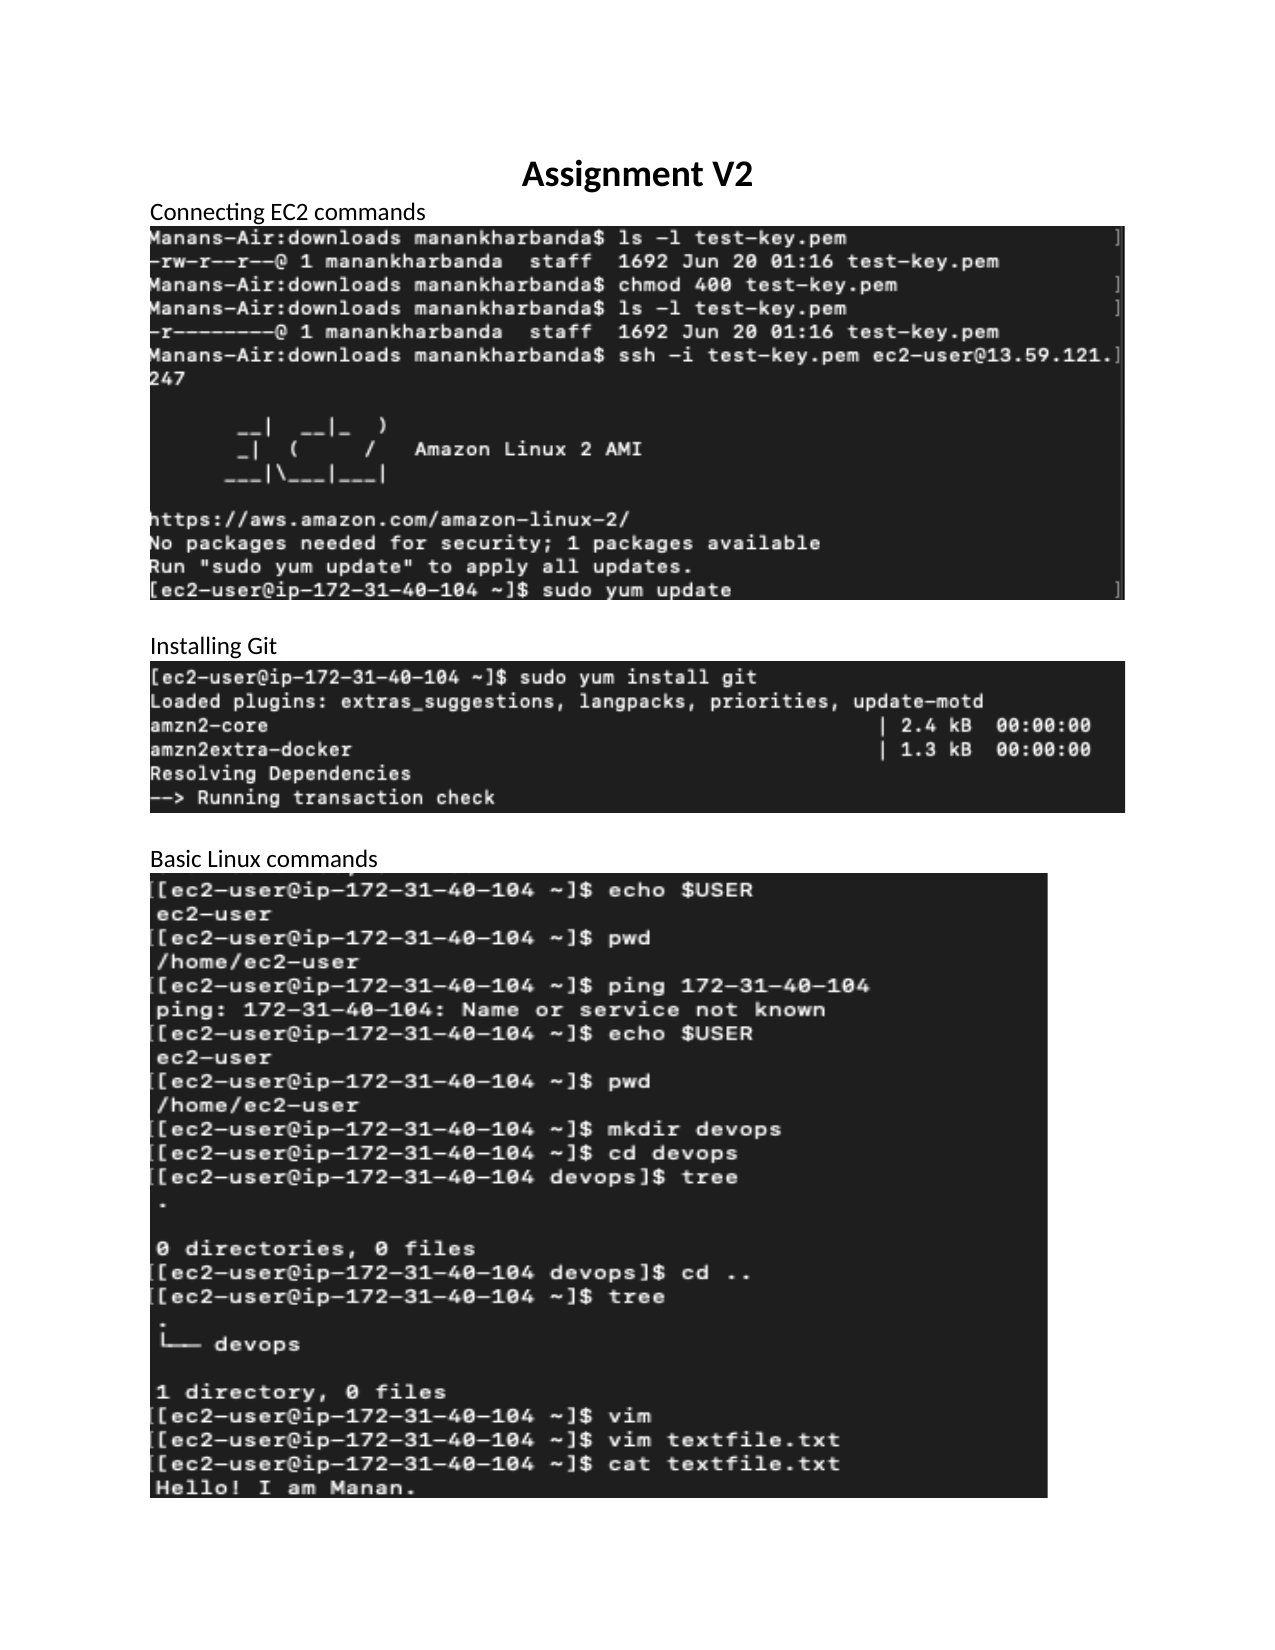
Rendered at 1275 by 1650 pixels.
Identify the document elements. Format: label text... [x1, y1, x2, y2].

picture [150, 873, 1048, 1498]
picture [150, 661, 1125, 813]
picture [150, 226, 1125, 600]
text Installing Git [150, 631, 1125, 661]
text Basic Linux commands [150, 843, 1125, 873]
text Assignment V2 [150, 150, 1125, 196]
text Connecting EC2 commands [150, 196, 1125, 226]
